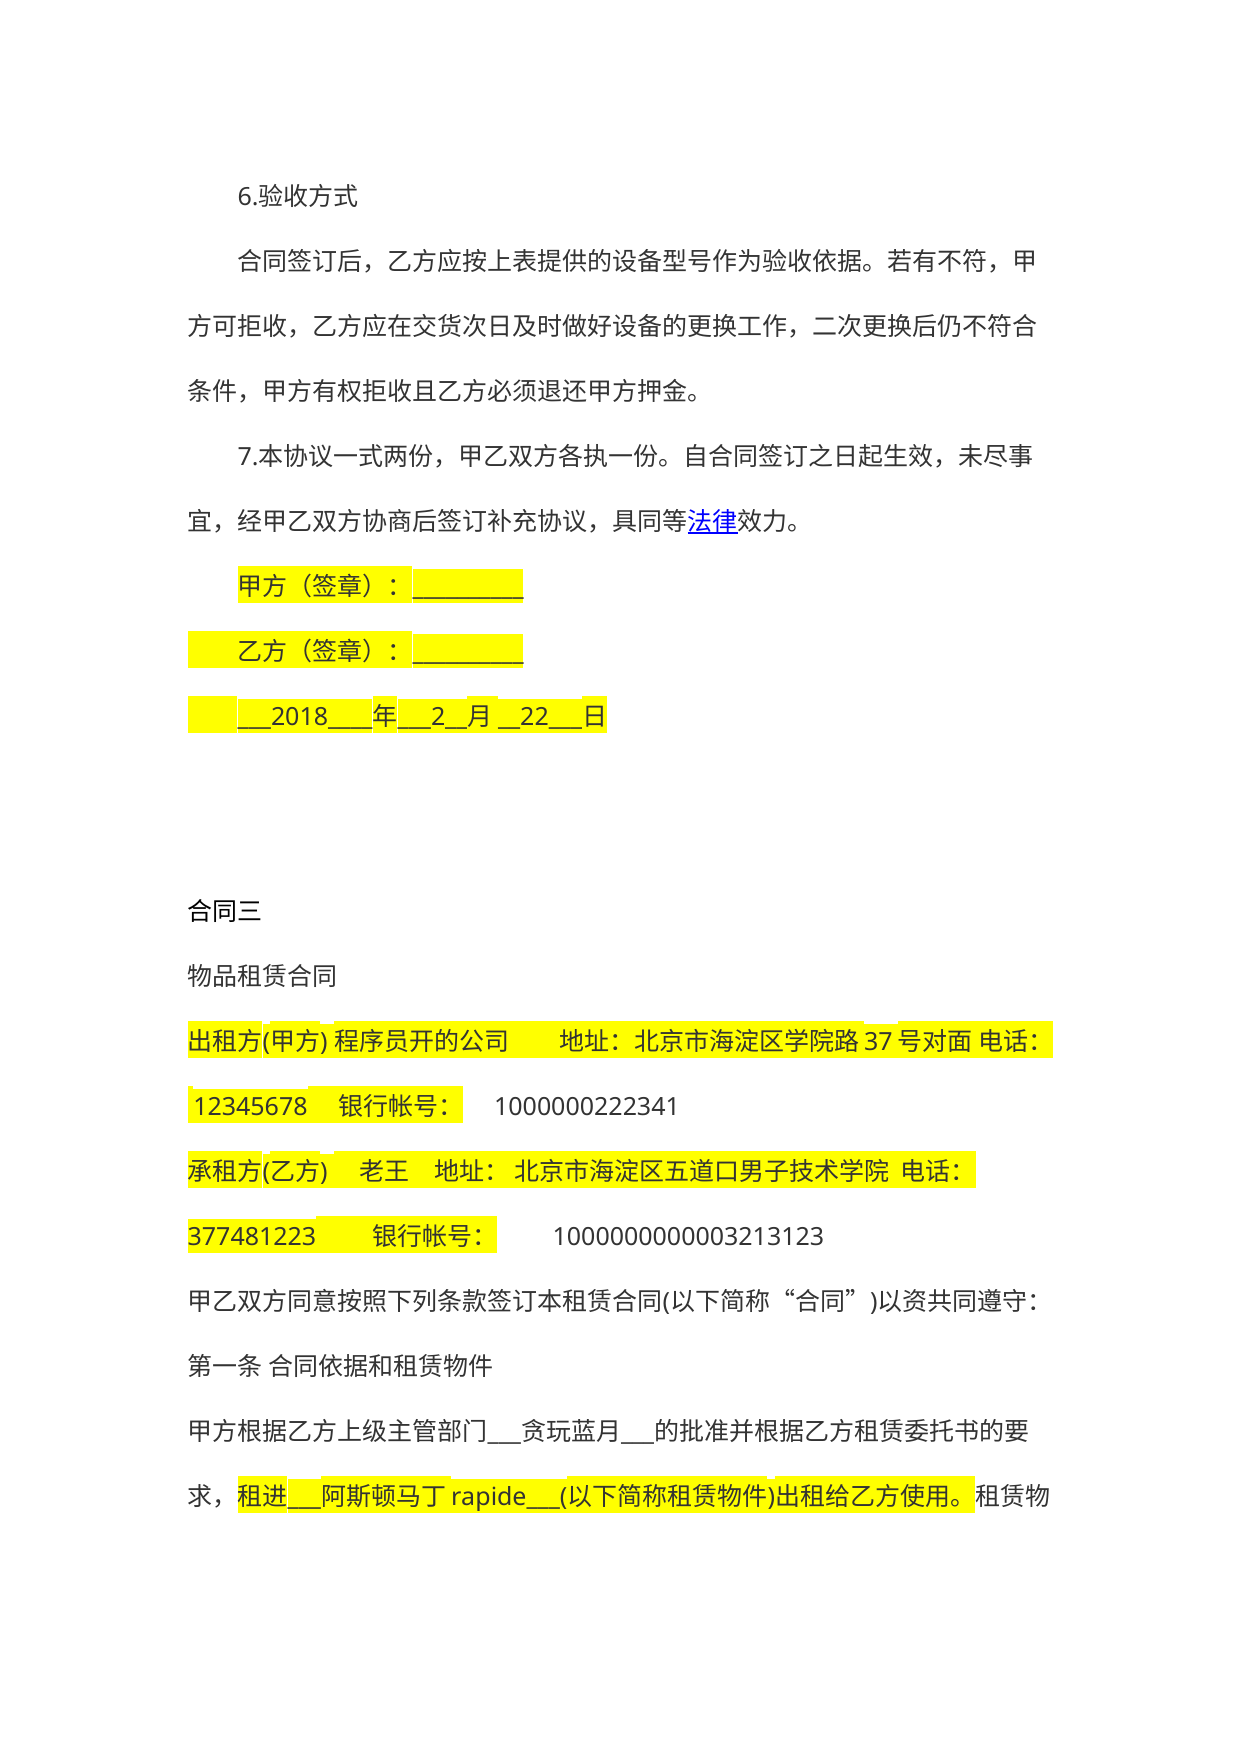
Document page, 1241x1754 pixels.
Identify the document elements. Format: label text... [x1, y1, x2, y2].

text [187, 1397, 1053, 1527]
text ___2018____年___2__月 __22___日 [187, 682, 1053, 747]
text 甲乙双方同意按照下列条款签订本租赁合同(以下简称“合同”)以资共同遵守： [187, 1267, 1053, 1332]
text 6.验收方式 [187, 162, 1053, 227]
text 甲方（签章）：__________ [187, 552, 1053, 617]
text 乙方（签章）：__________ [187, 617, 1053, 682]
text 7.本协议一式两份，甲乙双方各执一份。自合同签订之日起生效，未尽事宜，经甲乙双方协商后签订补充协议，具同等法律效力。 [187, 422, 1053, 552]
text 承租方(乙方) 老王 地址： 北京市海淀区五道口男子技术学院 电话： 377481223 银行帐号： 1000000000003213123 [187, 1137, 1053, 1267]
text 合同三 [187, 877, 1053, 942]
text 合同签订后，乙方应按上表提供的设备型号作为验收依据。若有不符，甲方可拒收，乙方应在交货次日及时做好设备的更换工作，二次更换后仍不符合条件，甲方有权拒收且乙方必须退还甲方押金。 [187, 227, 1053, 422]
text 物品租赁合同 [187, 942, 1053, 1007]
text 出租方(甲方) 程序员开的公司 地址：北京市海淀区学院路37号对面 电话： 12345678 银行帐号： 1000000222341 [187, 1007, 1053, 1137]
text 第一条 合同依据和租赁物件 [187, 1332, 1053, 1397]
